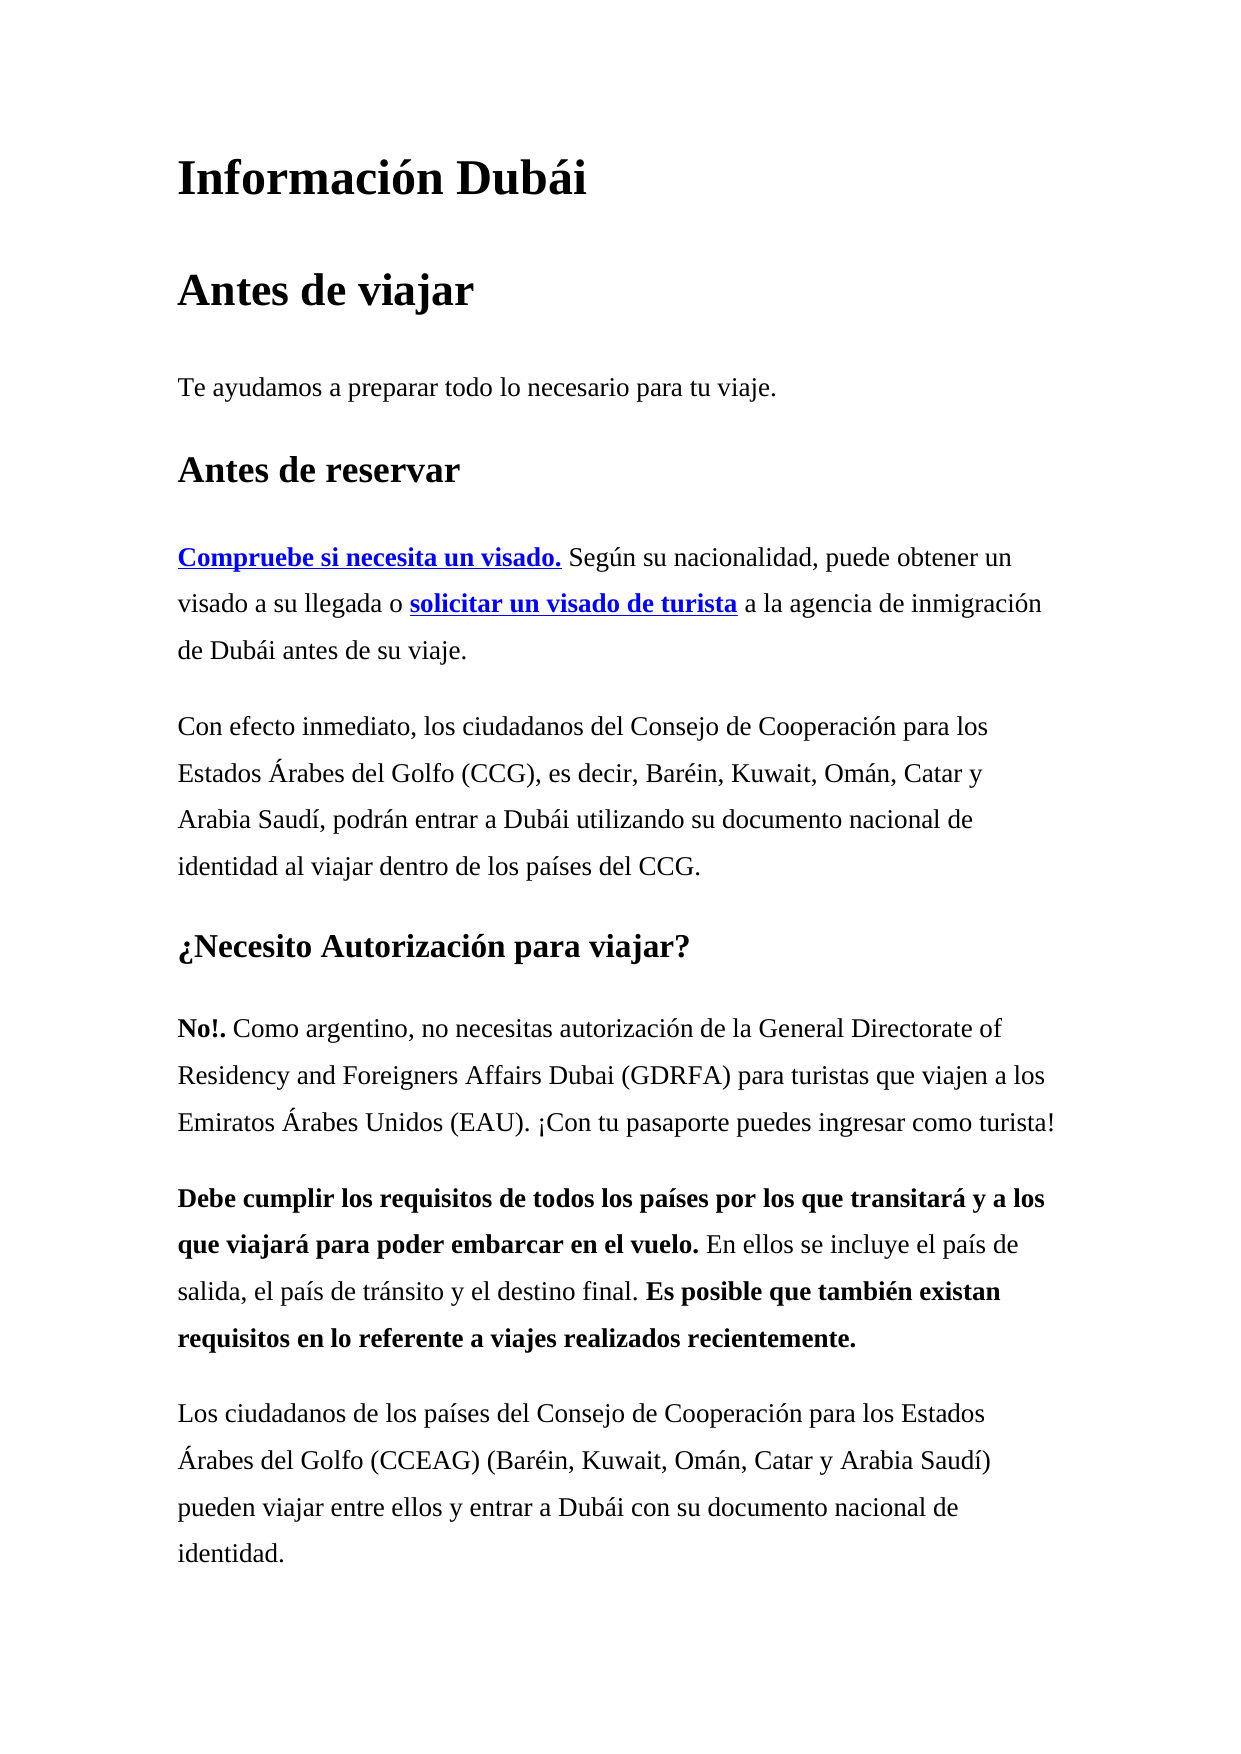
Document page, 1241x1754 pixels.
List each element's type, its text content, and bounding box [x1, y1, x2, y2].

text Antes de viajar [177, 263, 1063, 316]
subtitle Información Dubái [177, 148, 1063, 205]
text Antes de reservar [177, 447, 1063, 490]
text Con efecto inmediato, los ciudadanos del Consejo de Cooperación para los Estados Árabes del Golfo (CCG), es decir, Baréin, Kuwait, Omán, Catar y Arabia Saudí, podrán entrar a Dubái utilizando su documento nacional de identidad al viajar dentro de los países del CCG. [177, 710, 1063, 881]
text ¿Necesito Autorización para viajar? [177, 926, 1063, 964]
text No!. Como argentino, no necesitas autorización de la General Directorate of Residency and Foreigners Affairs Dubai (GDRFA) para turistas que viajen a los Emiratos Árabes Unidos (EAU). ¡Con tu pasaporte puedes ingresar como turista! [177, 1013, 1063, 1137]
text Los ciudadanos de los países del Consejo de Cooperación para los Estados Árabes del Golfo (CCEAG) (Baréin, Kuwait, Omán, Catar y Arabia Saudí) pueden viajar entre ellos y entrar a Dubái con su documento nacional de identidad. [177, 1398, 1063, 1569]
text Te ayudamos a preparar todo lo necesario para tu viaje. [177, 371, 1063, 402]
text Compruebe si necesita un visado. Según su nacionalidad, puede obtener un visado a su llegada o solicitar un visado de turista a la agencia de inmigración de Dubái antes de su viaje. [177, 541, 1063, 665]
text Debe cumplir los requisitos de todos los países por los que transitará y a los que viajará para poder embarcar en el vuelo. En ellos se incluye el país de salida, el país de tránsito y el destino final. Es posible que también existan requisitos en lo referente a viajes realizados recientemente. [177, 1182, 1063, 1353]
